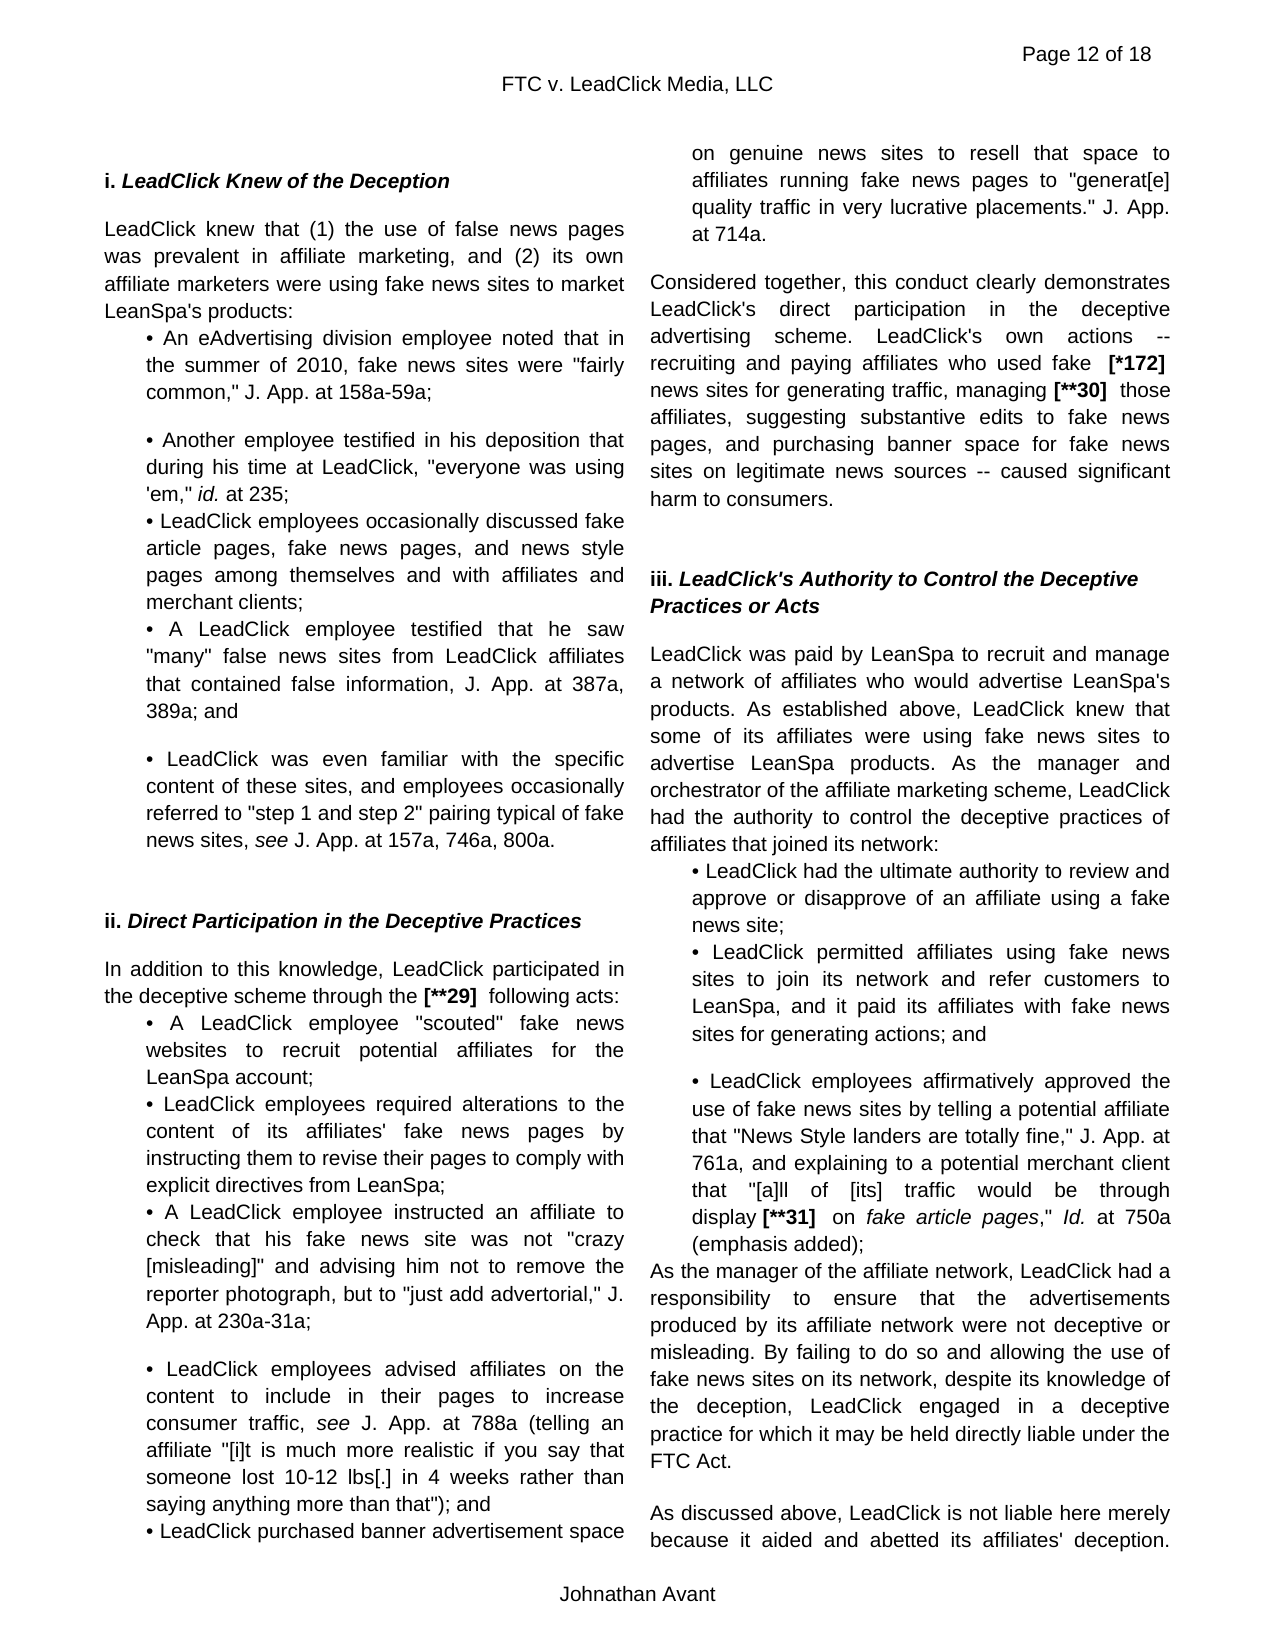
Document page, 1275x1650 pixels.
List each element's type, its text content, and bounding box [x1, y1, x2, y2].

text • LeadClick was even familiar with the specific content of these sites, and employees occasionally referred to "step 1 and step 2" pairing typical of fake news sites, see J. App. at 157a, 746a, 800a. [146, 743, 625, 852]
text In addition to this knowledge, LeadClick participated in the deceptive scheme through the [**29] following acts: [104, 953, 625, 1007]
text LeadClick was paid by LeanSpa to recruit and manage a network of affiliates who would advertise LeanSpa's products. As established above, LeadClick knew that some of its affiliates were using fake news sites to advertise LeanSpa products. As the manager and orchestrator of the affiliate marketing scheme, LeadClick had the authority to control the deceptive practices of affiliates that joined its network: [650, 639, 1171, 856]
text • A LeadClick employee "scouted" fake news websites to recruit potential affiliates for the LeanSpa account; [146, 1007, 625, 1089]
text • LeadClick permitted affiliates using fake news sites to join its network and refer customers to LeanSpa, and it paid its affiliates with fake news sites for generating actions; and [692, 937, 1171, 1045]
text • LeadClick employees occasionally discussed fake article pages, fake news pages, and news style pages among themselves and with affiliates and merchant clients; [146, 506, 625, 614]
text • LeadClick purchased banner advertisement space on genuine news sites to resell that space to affiliates running fake news pages to "generat[e] quality traffic in very lucrative placements." J. App. at 714a. [692, 137, 1171, 246]
text • LeadClick purchased banner advertisement space on genuine news sites to resell that space to affiliates running fake news pages to "generat[e] quality traffic in very lucrative placements." J. App. at 714a. [146, 1516, 625, 1543]
text i. LeadClick Knew of the Deception [104, 137, 625, 193]
text • A LeadClick employee instructed an affiliate to check that his fake news site was not "crazy [misleading]" and advising him not to remove the reporter photograph, but to "just add advertorial," J. App. at 230a-31a; [146, 1197, 625, 1332]
text ii. Direct Participation in the Deceptive Practices [104, 877, 625, 932]
text • LeadClick had the ultimate authority to review and approve or disapprove of an affiliate using a fake news site; [692, 856, 1171, 937]
text • A LeadClick employee testified that he saw "many" false news sites from LeadClick affiliates that contained false information, J. App. at 387a, 389a; and [146, 614, 625, 722]
text As the manager of the affiliate network, LeadClick had a responsibility to ensure that the advertisements produced by its affiliate network were not deceptive or misleading. By failing to do so and allowing the use of fake news sites on its network, despite its knowledge of the deception, LeadClick engaged in a deceptive practice for which it may be held directly liable under the FTC Act. [650, 1256, 1171, 1472]
text • LeadClick employees required alterations to the content of its affiliates' fake news pages by instructing them to revise their pages to comply with explicit directives from LeanSpa; [146, 1089, 625, 1197]
text iii. LeadClick's Authority to Control the Deceptive Practices or Acts [650, 535, 1171, 618]
text Considered together, this conduct clearly demonstrates LeadClick's direct participation in the deceptive advertising scheme. LeadClick's own actions -- recruiting and paying affiliates who used fake [*172] news sites for generating traffic, managing [**30] those affiliates, suggesting substantive edits to fake news pages, and purchasing banner space for fake news sites on legitimate news sources -- caused significant harm to consumers. [650, 267, 1171, 510]
text LeadClick knew that (1) the use of false news pages was prevalent in affiliate marketing, and (2) its own affiliate marketers were using fake news sites to market LeanSpa's products: [104, 214, 625, 322]
text • Another employee testified in his deposition that during his time at LeadClick, "everyone was using 'em," id. at 235; [146, 424, 625, 506]
text • LeadClick employees affirmatively approved the use of fake news sites by telling a potential affiliate that "News Style landers are totally fine," J. App. at 761a, and explaining to a potential merchant client that "[a]ll of [its] traffic would be through display [**31] on fake article pages," Id. at 750a (emphasis added); [692, 1066, 1171, 1256]
text • An eAdvertising division employee noted that in the summer of 2010, fake news sites were "fairly common," J. App. at 158a-59a; [146, 322, 625, 404]
text • LeadClick employees advised affiliates on the content to include in their pages to increase consumer traffic, see J. App. at 788a (telling an affiliate "[i]t is much more realistic if you say that someone lost 10-12 lbs[.] in 4 weeks rather than saying anything more than that"); and [146, 1353, 625, 1516]
